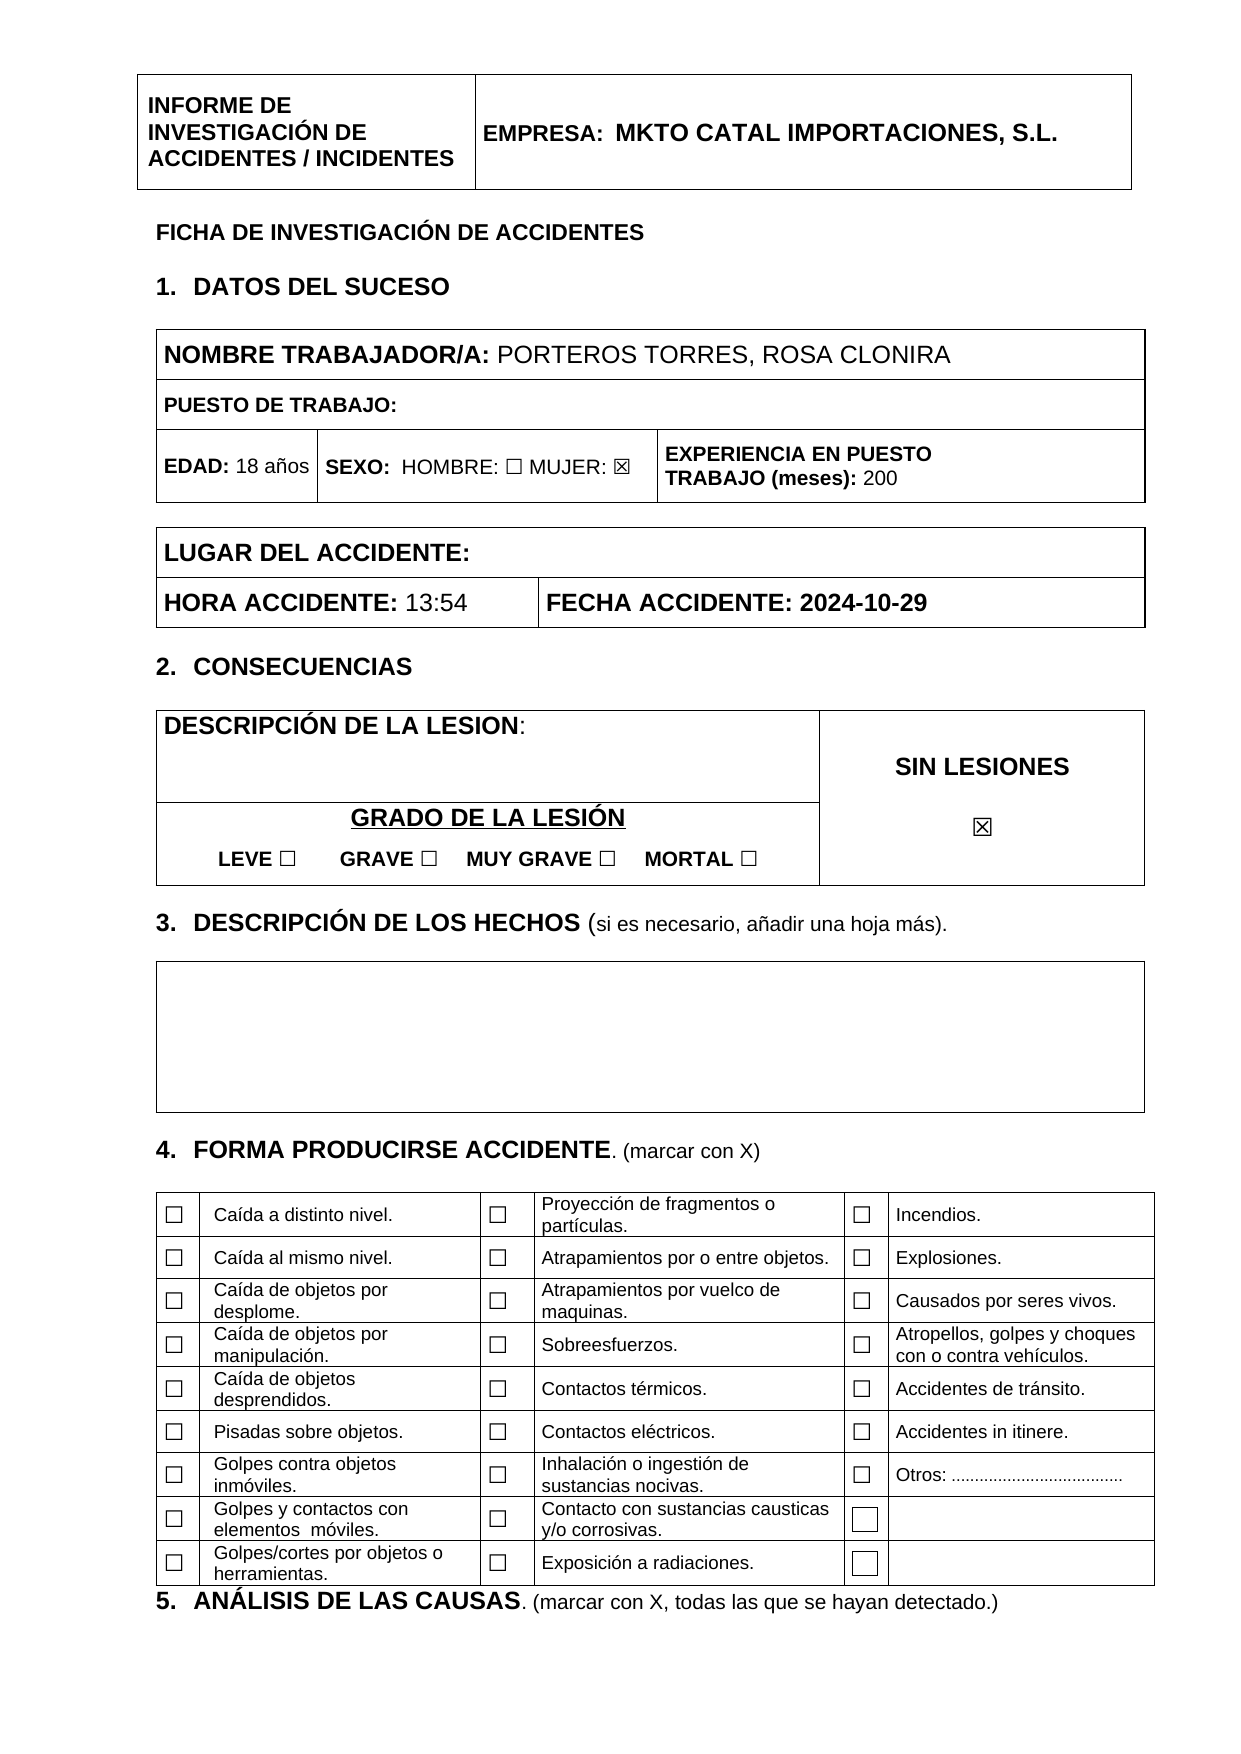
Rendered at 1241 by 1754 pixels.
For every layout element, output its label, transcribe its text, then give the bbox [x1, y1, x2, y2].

table_cell [845, 1497, 888, 1540]
table_cell Golpes contra objetos inmóviles. [200, 1453, 480, 1496]
table_header [157, 962, 1144, 1112]
list ANÁLISIS DE LAS CAUSAS. (marcar con X, todas las que se hayan detectado.) [156, 1586, 1152, 1614]
table_cell Contactos eléctricos. [535, 1411, 844, 1452]
table_cell Pisadas sobre objetos. [200, 1411, 480, 1452]
table_cell Caída de objetos desprendidos. [200, 1367, 480, 1410]
table_cell Atrapamientos por o entre objetos. [535, 1237, 844, 1278]
table_cell Inhalación o ingestión de sustancias nocivas. [535, 1453, 844, 1496]
table_cell Causados por seres vivos. [889, 1279, 1154, 1322]
table_cell Golpes/cortes por objetos o herramientas. [200, 1541, 480, 1584]
table_cell EDAD: 18 años [157, 430, 317, 502]
table_header Caída a distinto nivel. [200, 1193, 480, 1236]
table_cell [889, 1541, 1154, 1584]
table_cell EXPERIENCIA EN PUESTO TRABAJO (meses): 200 [658, 430, 1144, 502]
table_cell Exposición a radiaciones. [535, 1541, 844, 1584]
table_cell Accidentes de tránsito. [889, 1367, 1154, 1410]
table_cell Caída al mismo nivel. [200, 1237, 480, 1278]
table_cell Explosiones. [889, 1237, 1154, 1278]
table_cell Contactos térmicos. [535, 1367, 844, 1410]
table_cell Caída de objetos por desplome. [200, 1279, 480, 1322]
table_cell PUESTO DE TRABAJO: [157, 380, 1144, 429]
list CONSECUENCIAS [156, 652, 1152, 681]
table_header DESCRIPCIÓN DE LA LESION: [157, 711, 819, 802]
list DATOS DEL SUCESO [156, 271, 1152, 300]
table_cell SEXO: HOMBRE: MUJER: [318, 430, 657, 502]
table_cell Atropellos, golpes y choques con o contra vehículos. [889, 1323, 1154, 1366]
list FORMA PRODUCIRSE ACCIDENTE. (marcar con X) [156, 1134, 1152, 1163]
table_header Proyección de fragmentos o partículas. [535, 1193, 844, 1236]
list DESCRIPCIÓN DE LOS HECHOS (si es necesario, añadir una hoja más). [156, 908, 1152, 937]
table_cell Atrapamientos por vuelco de maquinas. [535, 1279, 844, 1322]
text FICHA DE INVESTIGACIÓN DE ACCIDENTES [148, 219, 1152, 245]
table_cell Contacto con sustancias causticas y/o corrosivas. [535, 1497, 844, 1540]
table_cell Golpes y contactos con elementos móviles. [200, 1497, 480, 1540]
table_header Incendios. [889, 1193, 1154, 1236]
table_cell Accidentes in itinere. [889, 1411, 1154, 1452]
table_cell [845, 1541, 888, 1584]
table_header NOMBRE TRABAJADOR/A: PORTEROS TORRES, ROSA CLONIRA [157, 330, 1144, 379]
table_header SIN LESIONES [820, 711, 1144, 885]
table_cell FECHA ACCIDENTE: 2024-10-29 [539, 578, 1144, 627]
table_cell HORA ACCIDENTE: 13:54 [157, 578, 538, 627]
table_cell [889, 1497, 1154, 1540]
table_cell Caída de objetos por manipulación. [200, 1323, 480, 1366]
table_cell Otros: ..................................... [889, 1453, 1154, 1496]
table_cell GRADO DE LEVE GRAVE MUY GRAVE MORTAL [157, 803, 819, 885]
table_cell Sobreesfuerzos. [535, 1323, 844, 1366]
table_header LUGAR DEL ACCIDENTE: [157, 528, 1144, 577]
